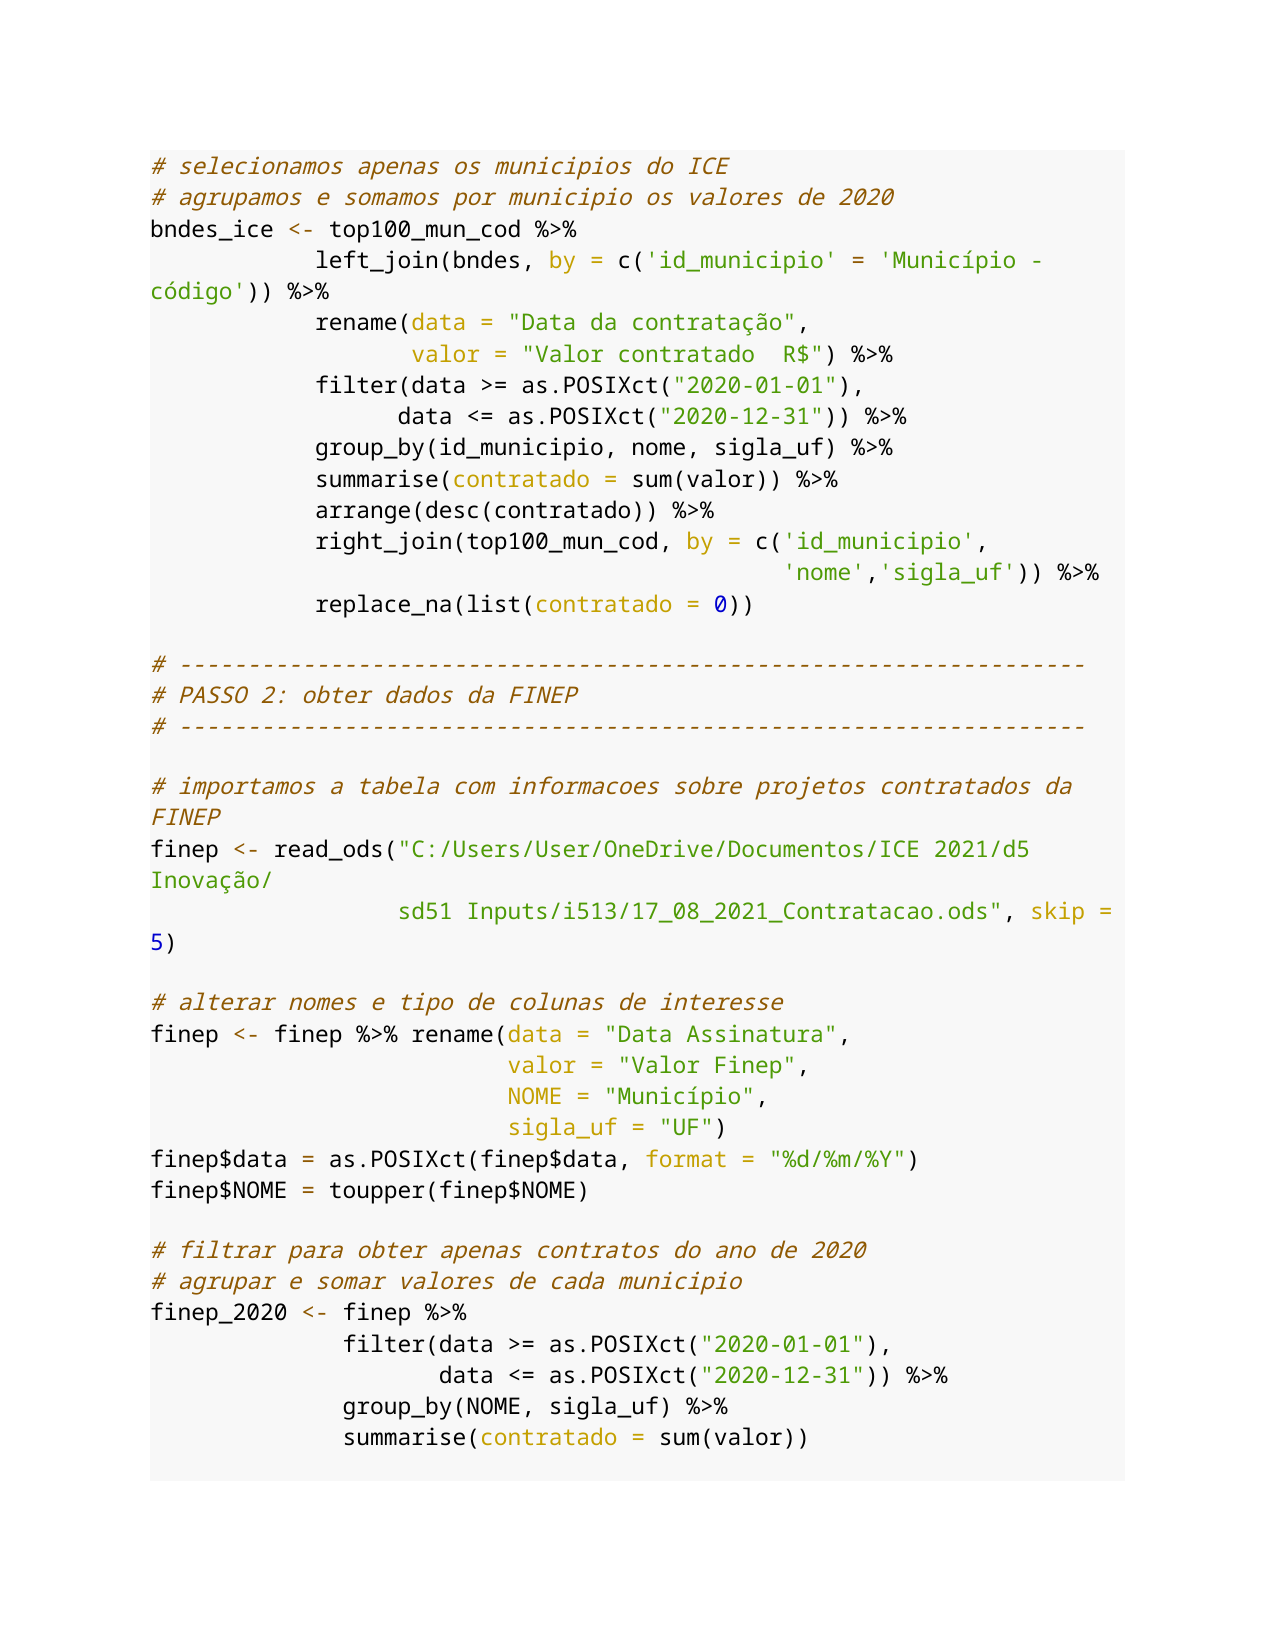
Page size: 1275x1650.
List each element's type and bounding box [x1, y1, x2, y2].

text [150, 150, 1125, 1481]
